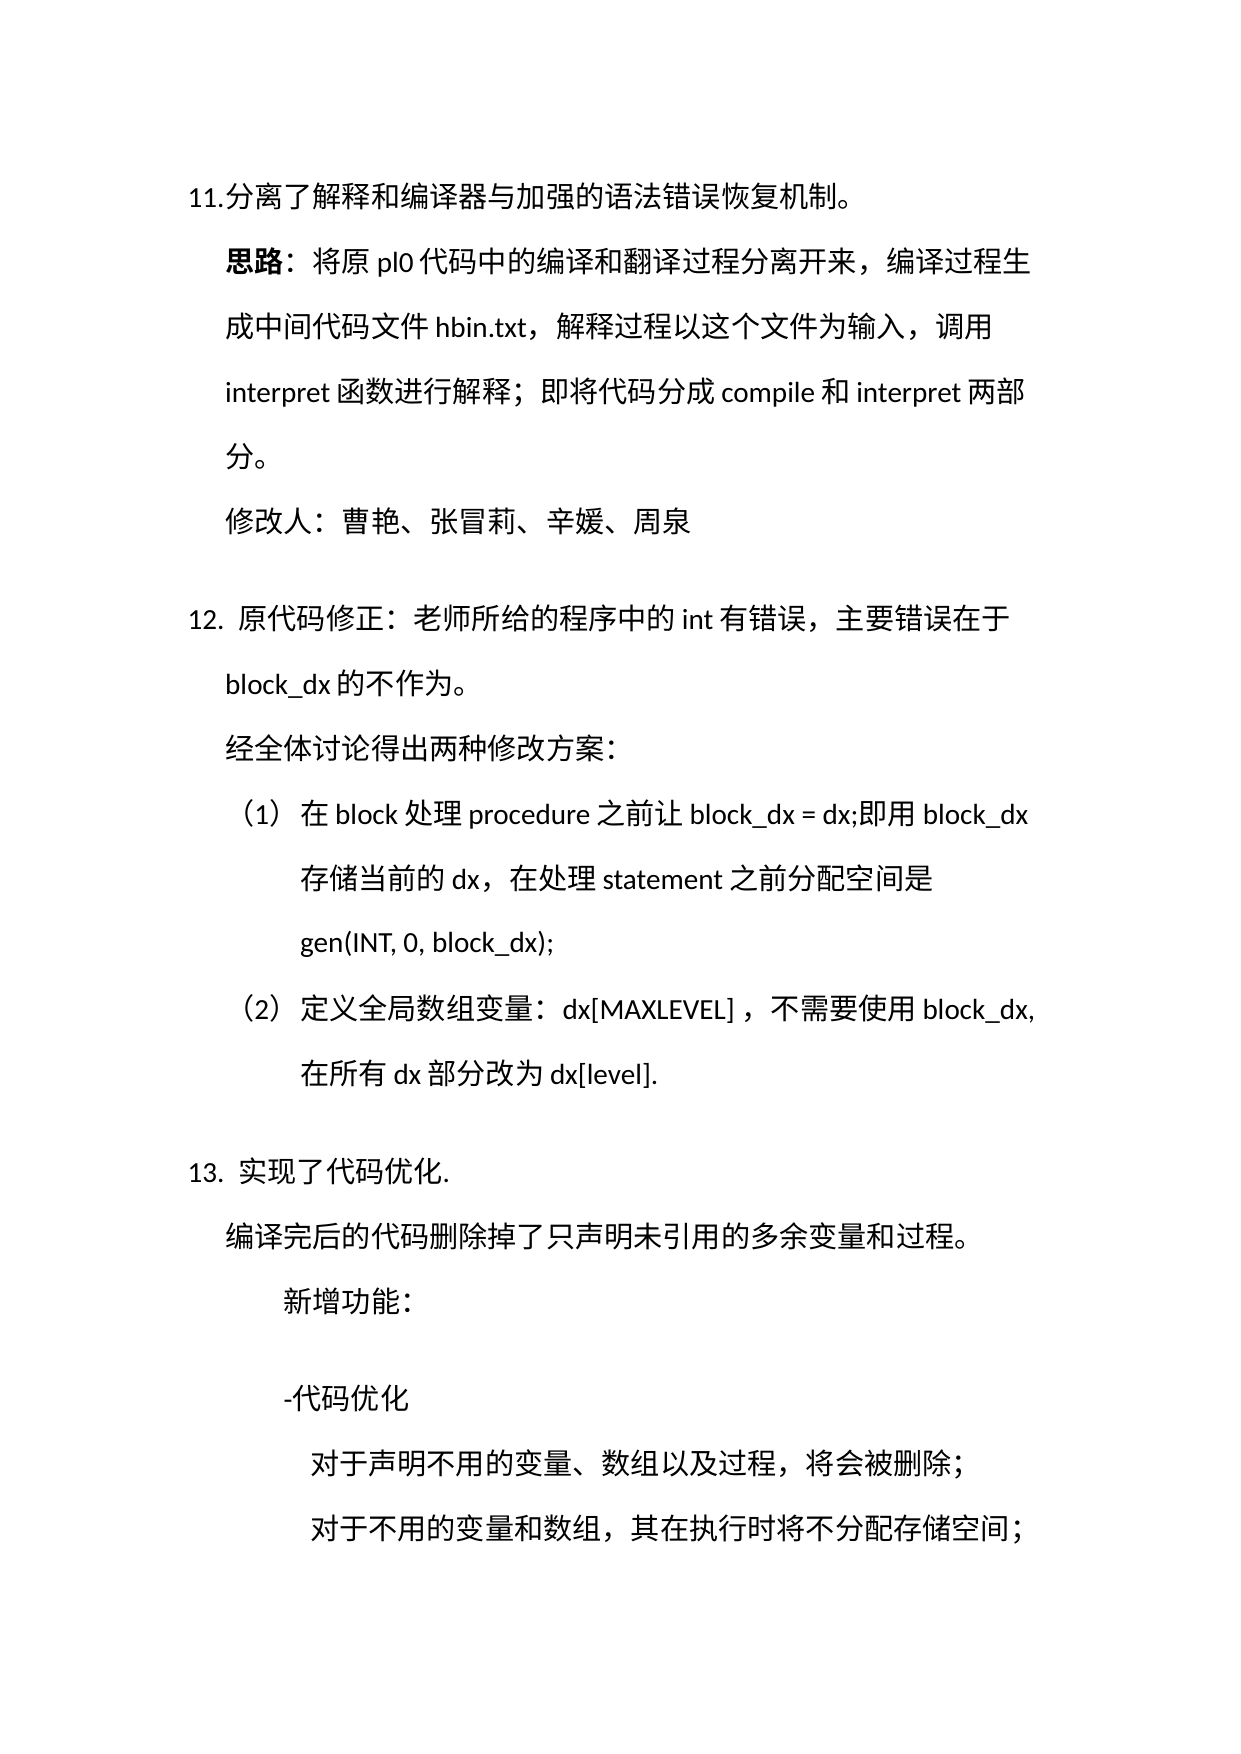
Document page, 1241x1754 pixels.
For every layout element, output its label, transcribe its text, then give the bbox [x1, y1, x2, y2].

list 新增功能： [225, 1267, 1053, 1332]
list 对于声明不用的变量、数组以及过程，将会被删除； [225, 1429, 1053, 1494]
list 对于不用的变量和数组，其在执行时将不分配存储空间； [225, 1494, 1053, 1559]
list 编译完后的代码删除掉了只声明未引用的多余变量和过程。 [225, 1202, 1053, 1267]
list 经全体讨论得出两种修改方案： [225, 714, 1053, 779]
list 思路：将原pl0代码中的编译和翻译过程分离开来，编译过程生成中间代码文件hbin.txt，解释过程以这个文件为输入，调用interpret函数进行解释；即将代码分成compile和interpret两部分。 [225, 227, 1053, 487]
list 修改人：曹艳、张冒莉、辛媛、周泉 [225, 487, 1053, 552]
list -代码优化 [225, 1364, 1053, 1429]
list 定义全局数组变量：dx[MAXLEVEL] ，不需要使用block_dx,在所有dx部分改为dx[level]. [225, 974, 1053, 1104]
list 在block处理procedure之前让block_dx = dx;即用block_dx存储当前的dx，在处理statement之前分配空间是 [225, 779, 1053, 909]
list 分离了解释和编译器与加强的语法错误恢复机制。 [187, 162, 1053, 227]
list 实现了代码优化. [187, 1137, 1053, 1202]
list gen(INT, 0, block_dx); [300, 909, 1053, 974]
list 原代码修正：老师所给的程序中的int有错误，主要错误在于block_dx的不作为。 [187, 584, 1053, 714]
